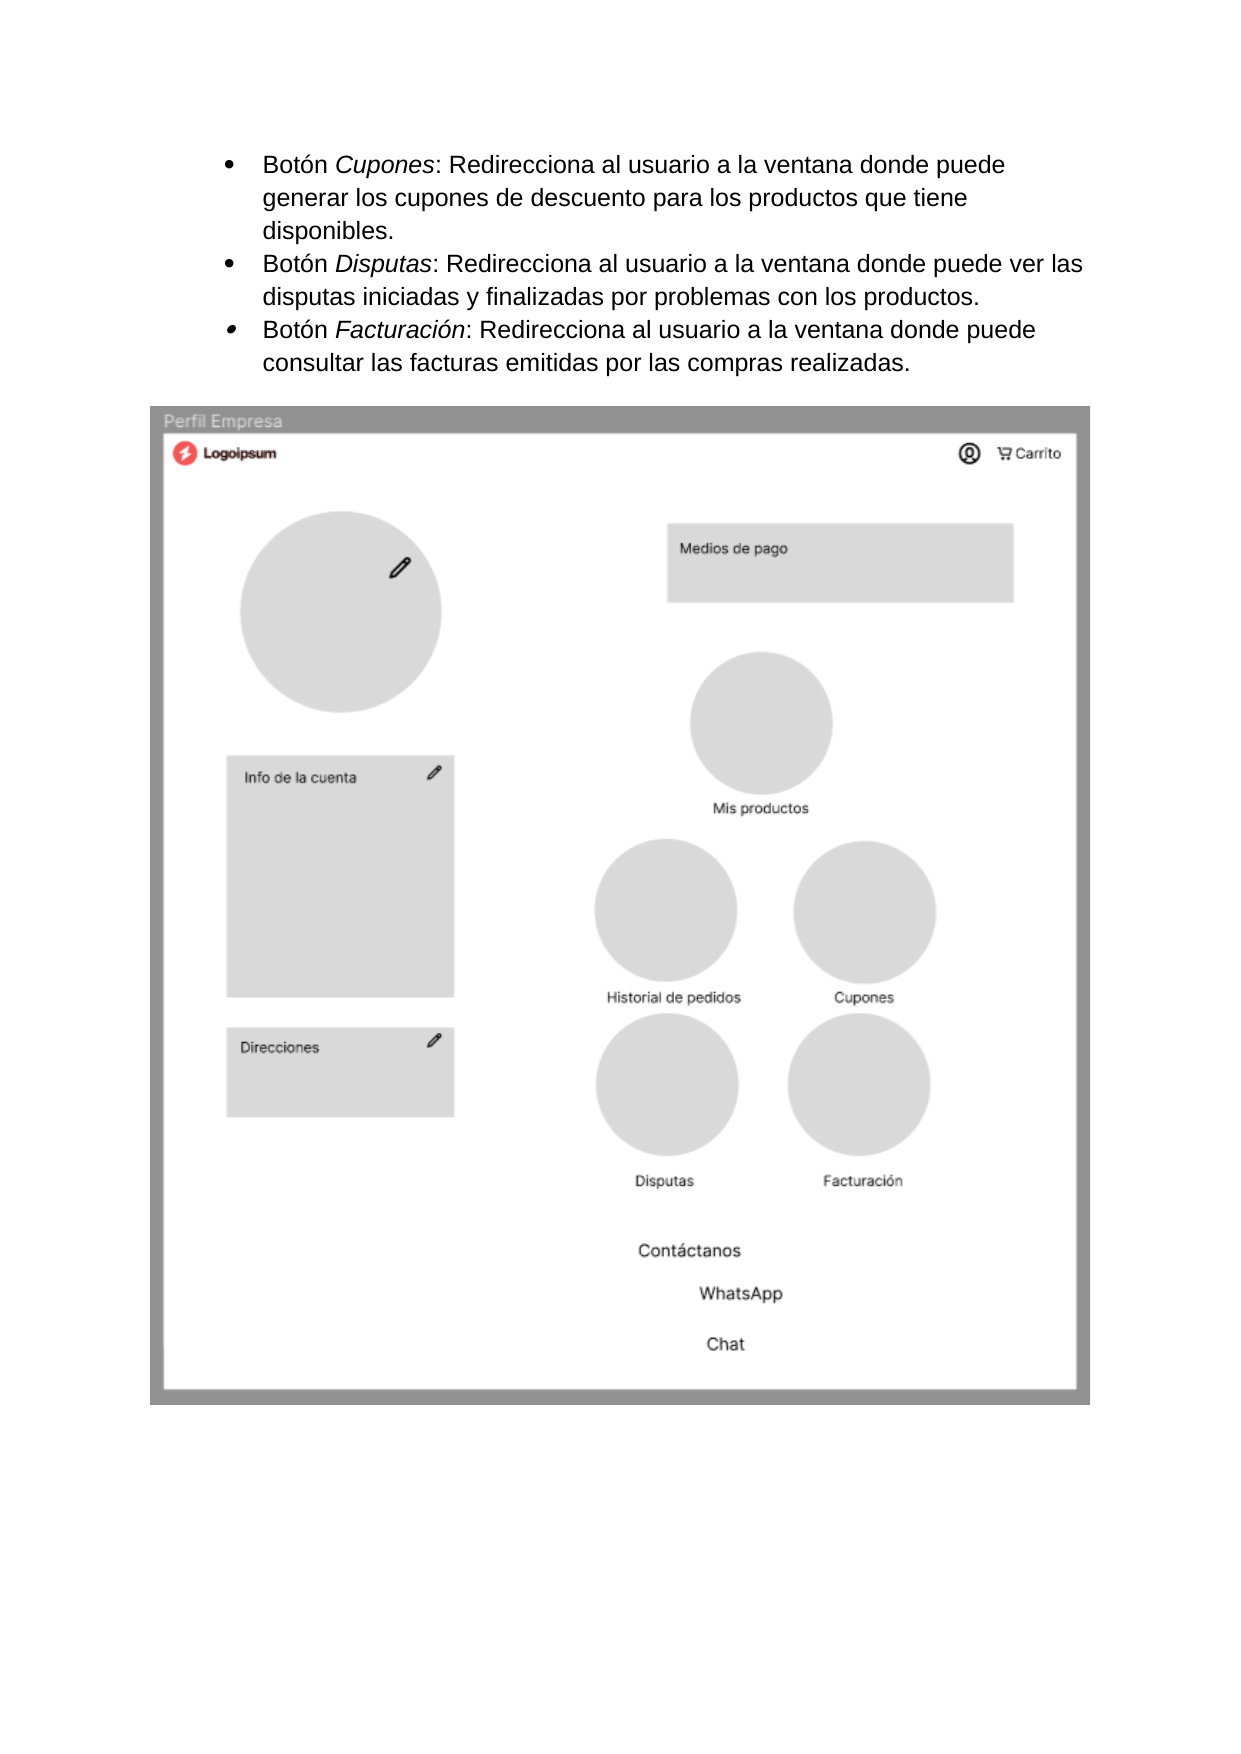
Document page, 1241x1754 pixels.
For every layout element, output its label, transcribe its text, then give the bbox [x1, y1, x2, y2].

list Botón Disputas: Redirecciona al usuario a la ventana donde puede ver las disputas iniciadas y finalizadas por problemas con los productos. [225, 249, 1090, 311]
list Botón Cupones: Redirecciona al usuario a la ventana donde puede generar los cupones de descuento para los productos que tiene disponibles. [225, 150, 1090, 245]
list Botón Facturación: Redirecciona al usuario a la ventana donde puede consultar las facturas emitidas por las compras realizadas. [225, 315, 1090, 377]
picture [150, 406, 1091, 1405]
